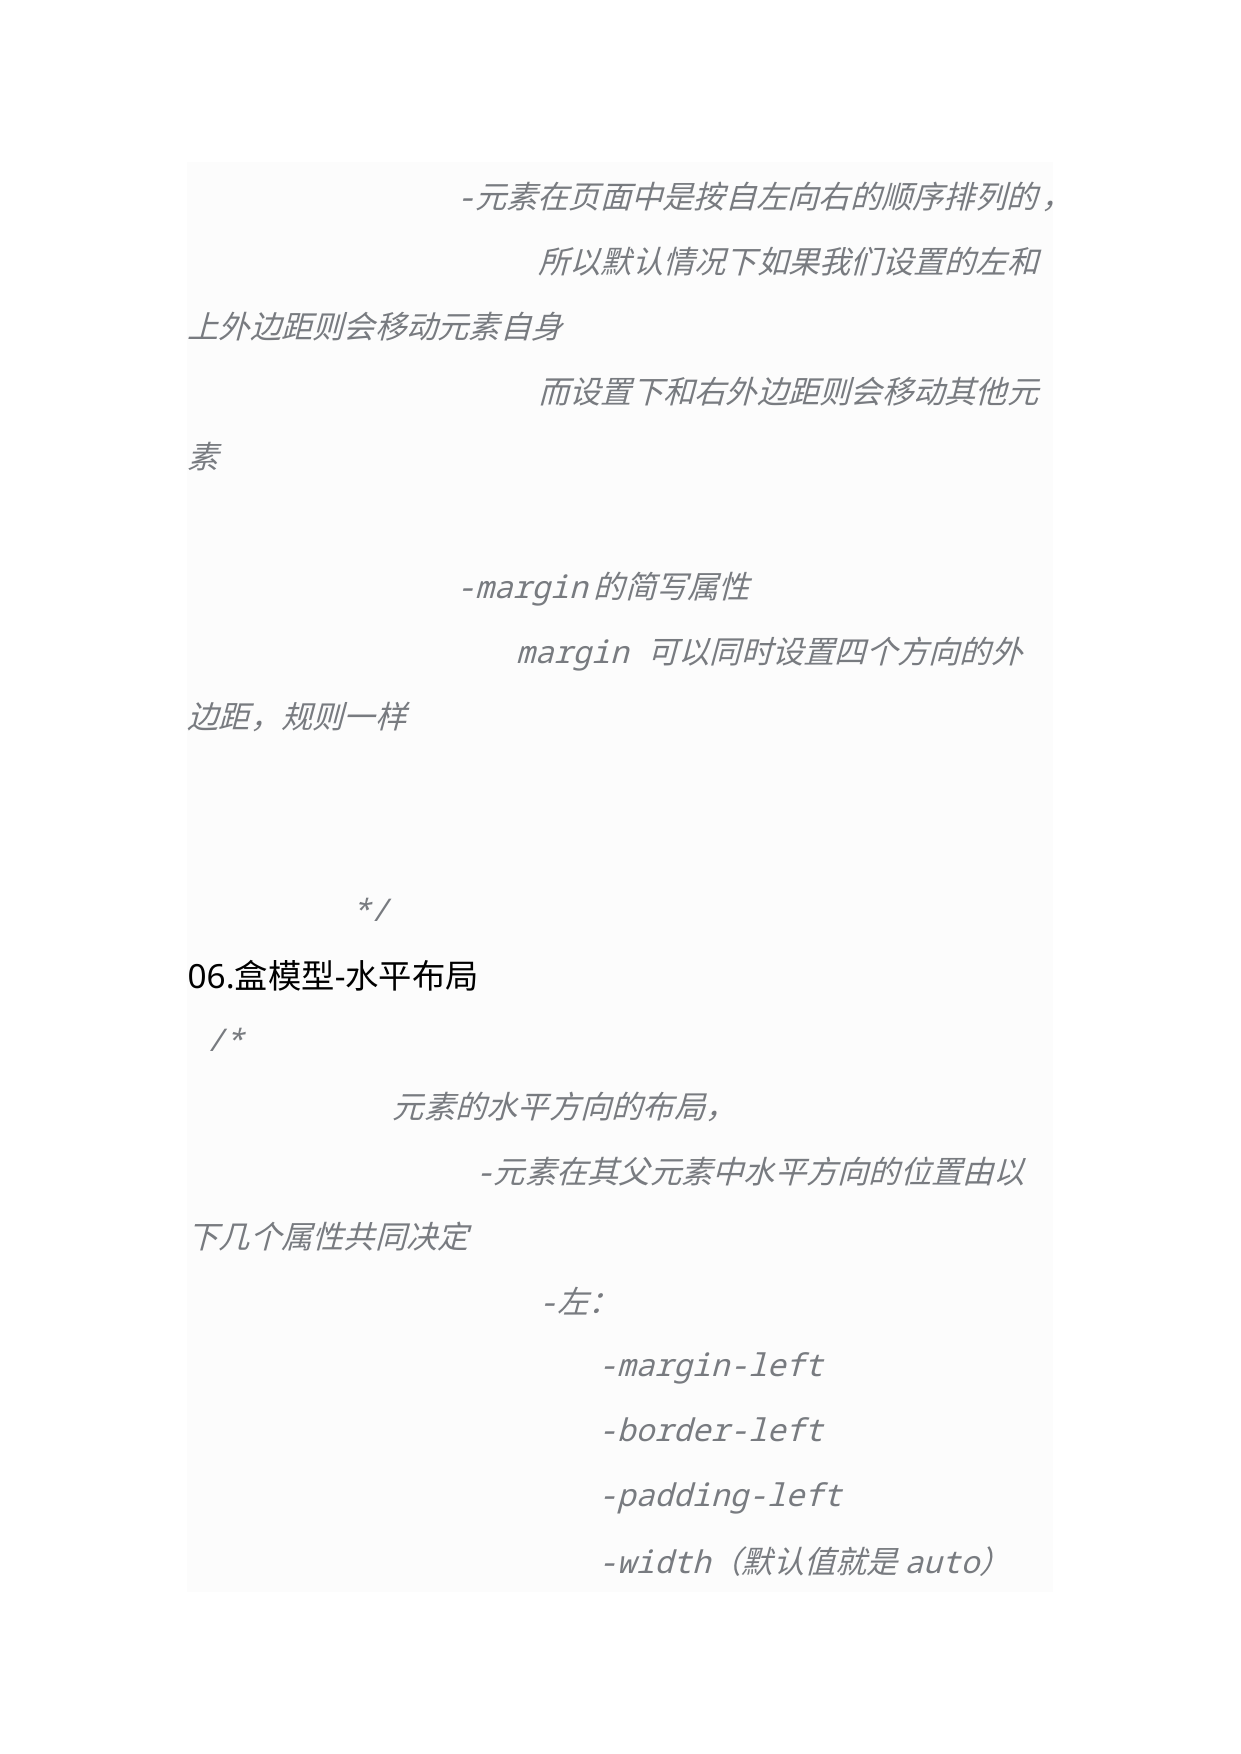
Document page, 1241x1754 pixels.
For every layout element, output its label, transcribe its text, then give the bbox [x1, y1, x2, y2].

text 元素的水平方向的布局， [187, 1072, 1053, 1137]
text margin 可以同时设置四个方向的外边距，规则一样 [187, 617, 1053, 747]
text -padding-left [187, 1462, 1053, 1527]
text -左： [187, 1267, 1053, 1332]
text -margin-left [187, 1332, 1053, 1397]
text 06.盒模型-水平布局 [187, 942, 1053, 1007]
text 而设置下和右外边距则会移动其他元素 [187, 357, 1053, 487]
text -margin的简写属性 [187, 552, 1053, 617]
text -元素在其父元素中水平方向的位置由以下几个属性共同决定 [187, 1137, 1053, 1267]
text -border-left [187, 1397, 1053, 1462]
text /* [187, 1007, 1053, 1072]
text */ [187, 877, 1053, 942]
text -元素在页面中是按自左向右的顺序排列的， [187, 162, 1053, 227]
text 所以默认情况下如果我们设置的左和上外边距则会移动元素自身 [187, 227, 1053, 357]
text -width（默认值就是auto） [187, 1527, 1053, 1592]
